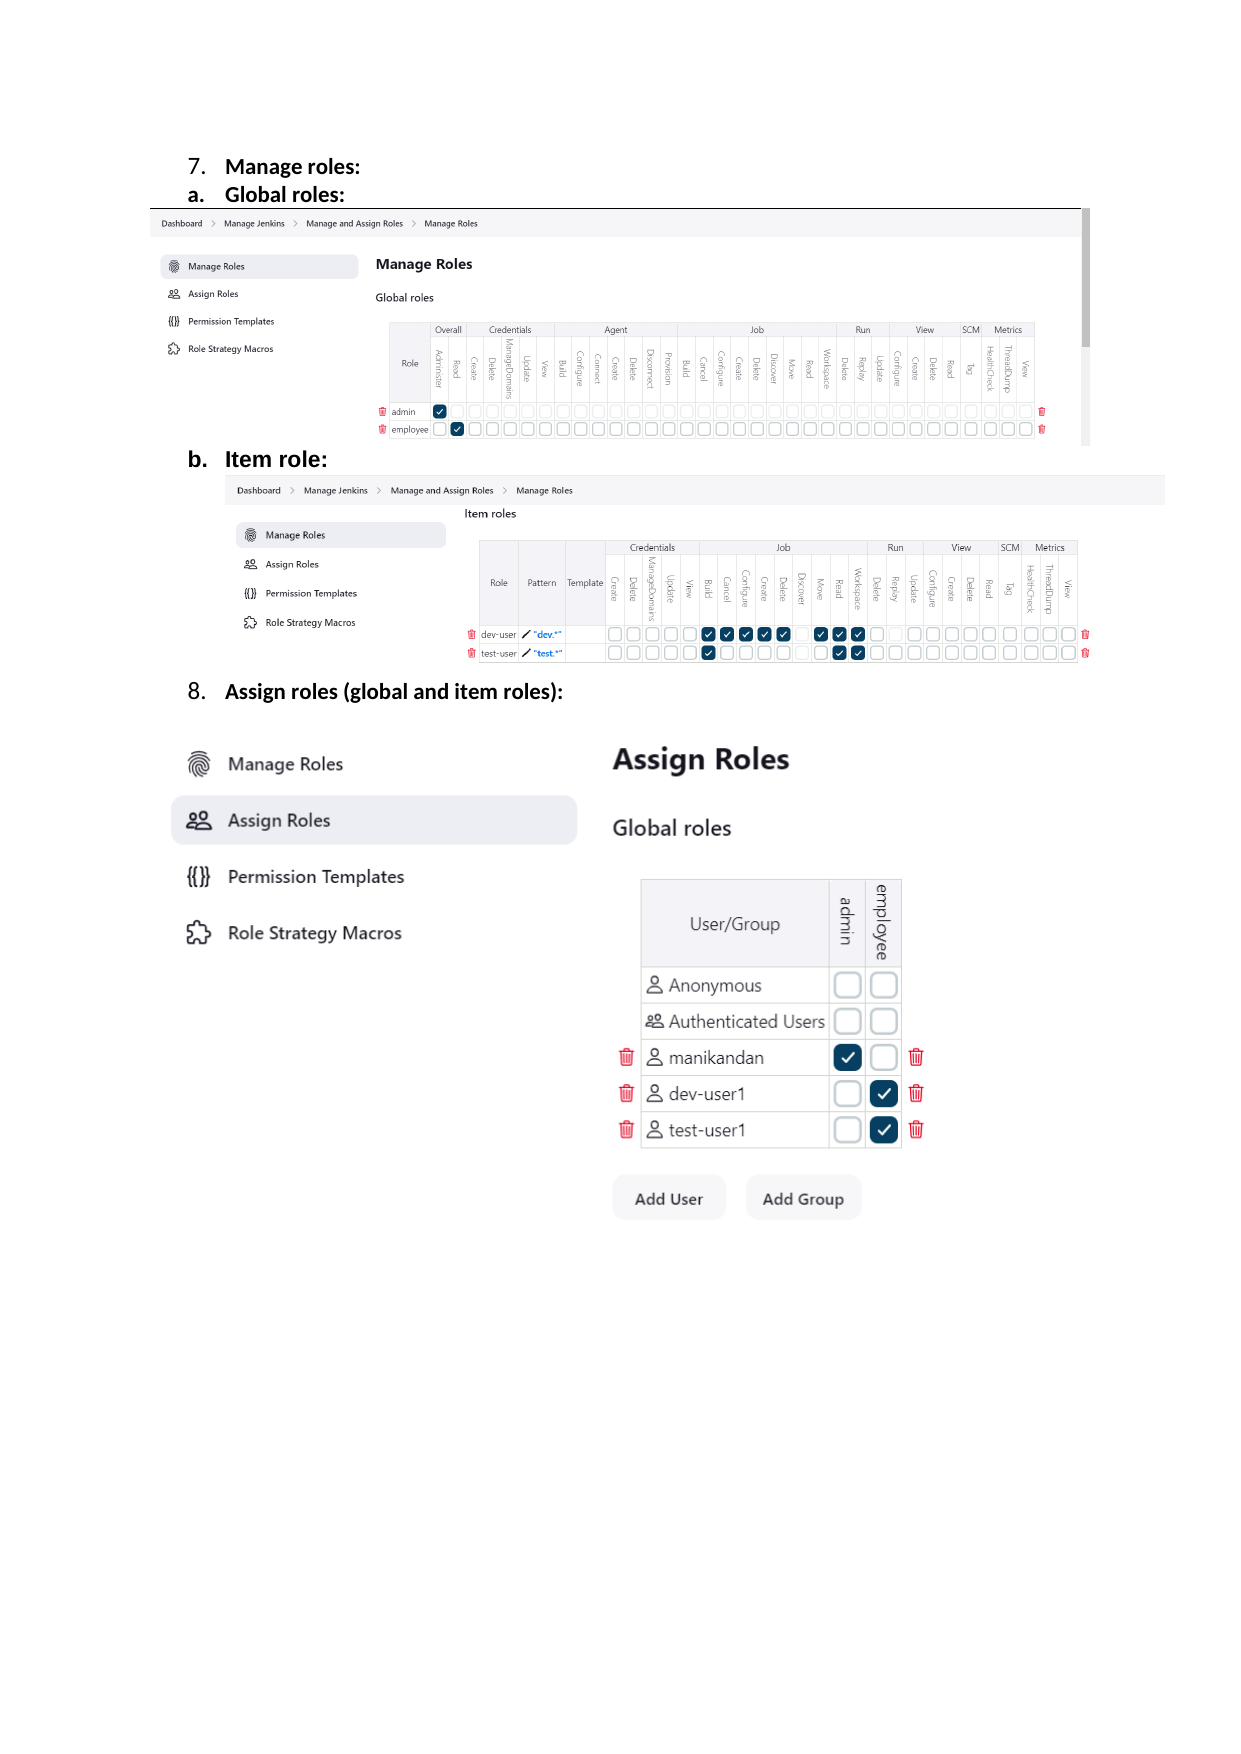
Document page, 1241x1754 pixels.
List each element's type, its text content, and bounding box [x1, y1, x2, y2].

list Assign roles (global and item roles): [187, 675, 1090, 705]
picture [150, 208, 1091, 446]
list Item role: [187, 446, 1090, 472]
list Manage roles: [187, 150, 1090, 181]
picture [225, 472, 1166, 675]
picture [150, 705, 1091, 1254]
list Global roles: [187, 181, 1090, 208]
